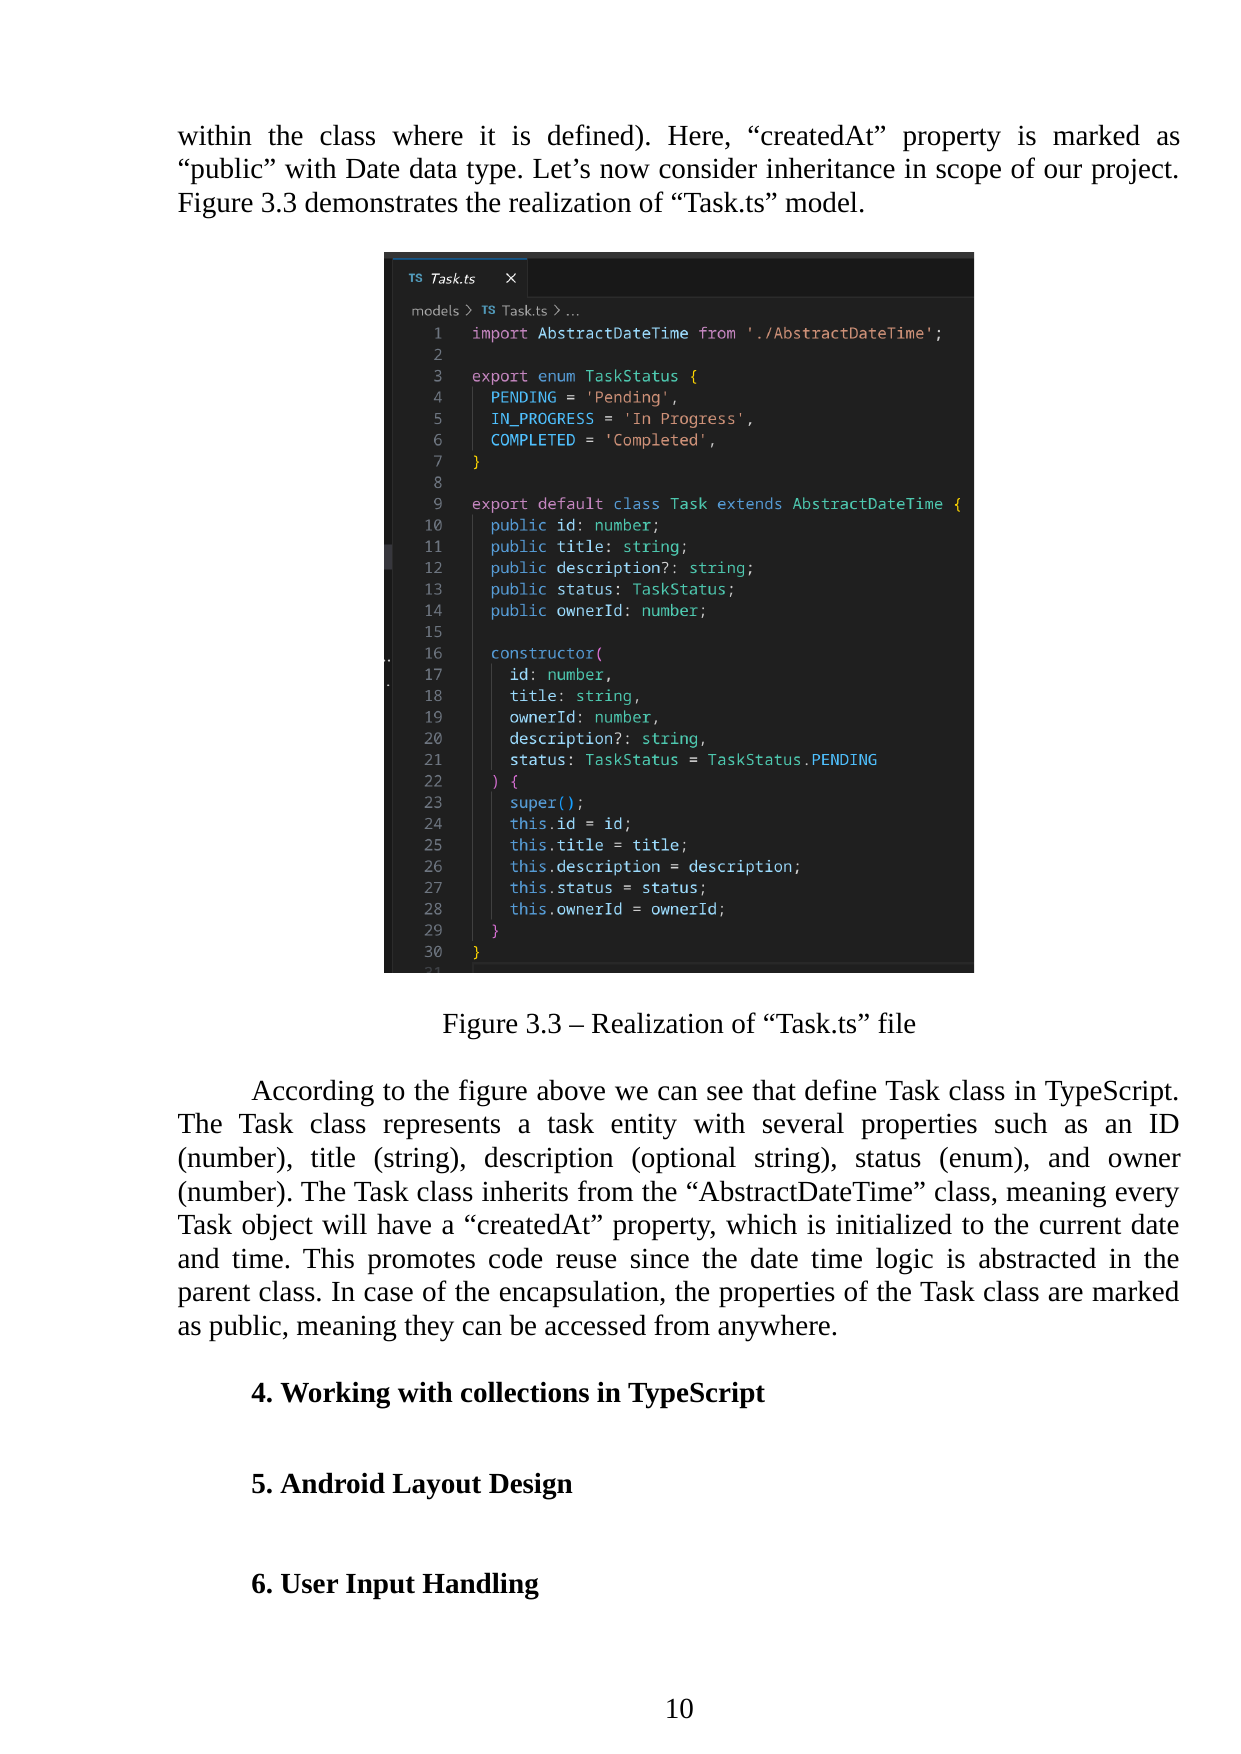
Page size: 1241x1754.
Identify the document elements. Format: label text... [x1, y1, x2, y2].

text Figure 3.3 – Realization of “Task.ts” file [177, 1006, 1181, 1039]
text 4. Working with collections in TypeScript [177, 1375, 1181, 1408]
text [177, 118, 1181, 219]
text 5. Android Layout Design [177, 1466, 1181, 1499]
text 6. User Input Handling [177, 1567, 1181, 1600]
picture [384, 252, 975, 973]
text According to the figure above we can see that define Task class in TypeScript. The Task class represents a task entity with several properties such as an ID (number), title (string), description (optional string), status (enum), and owner (number). The Task class inherits from the “AbstractDateTime” class, meaning every Task object will have a “createdAt” property, which is initialized to the current date and time. This promotes code reuse since the date time logic is abstracted in the parent class. In case of the encapsulation, the properties of the Task class are marked as public, meaning they can be accessed from anywhere. [177, 1073, 1181, 1341]
